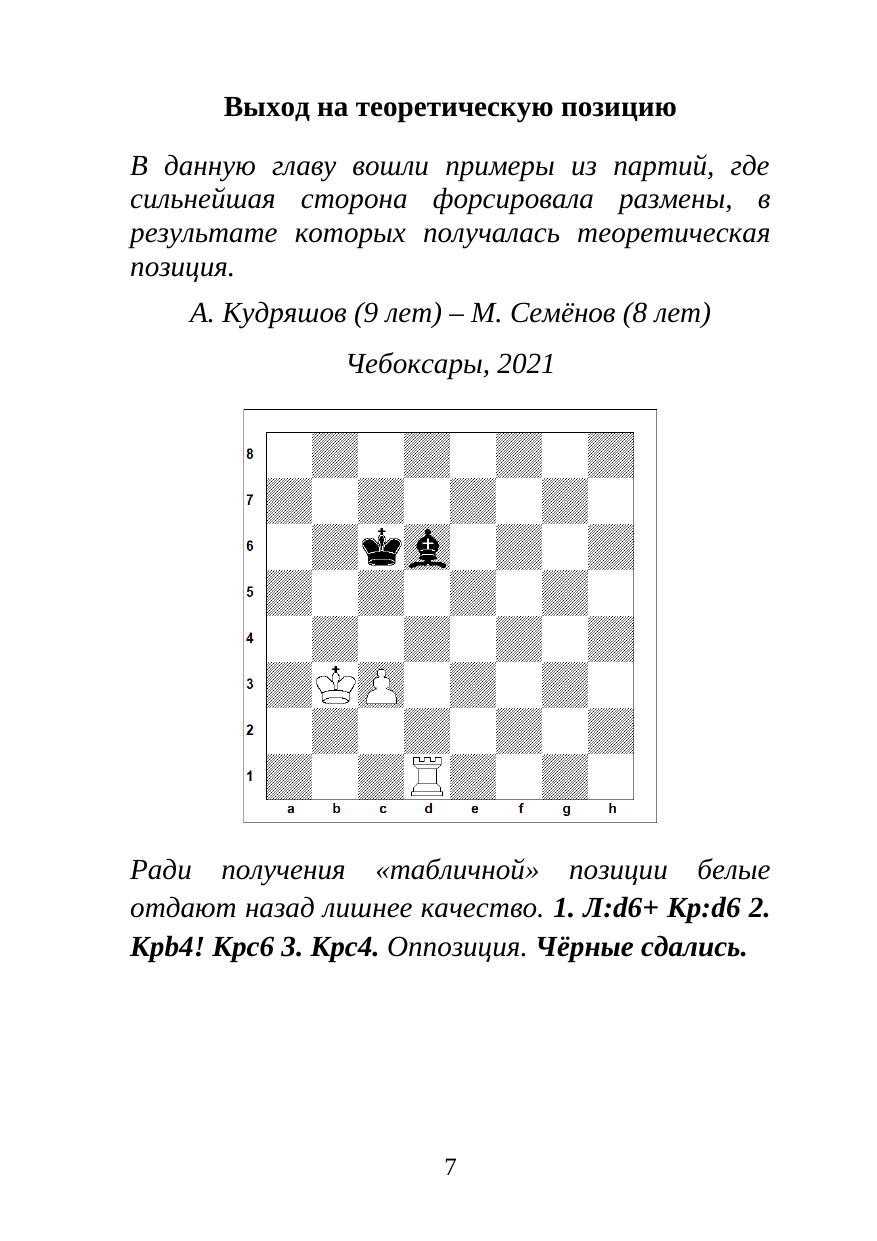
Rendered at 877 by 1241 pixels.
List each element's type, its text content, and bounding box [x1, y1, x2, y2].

text Ради получения «табличной» позиции белые отдают назад лишнее качество. 1. Л:d6+ Кр:d6 2. Крb4! Крс6 3. Крс4. Оппозиция. Чёрные сдались. [130, 852, 771, 962]
picture [243, 409, 657, 823]
text В данную главу вошли примеры из партий, где сильнейшая сторона форсировала размены, в результате которых получалась теоретическая позиция. [130, 148, 771, 282]
text Выход на теоретическую позицию [130, 89, 771, 122]
text Чебоксары, 2021 [130, 346, 771, 379]
text А. Кудряшов (9 лет) – М. Семёнов (8 лет) [130, 295, 771, 328]
